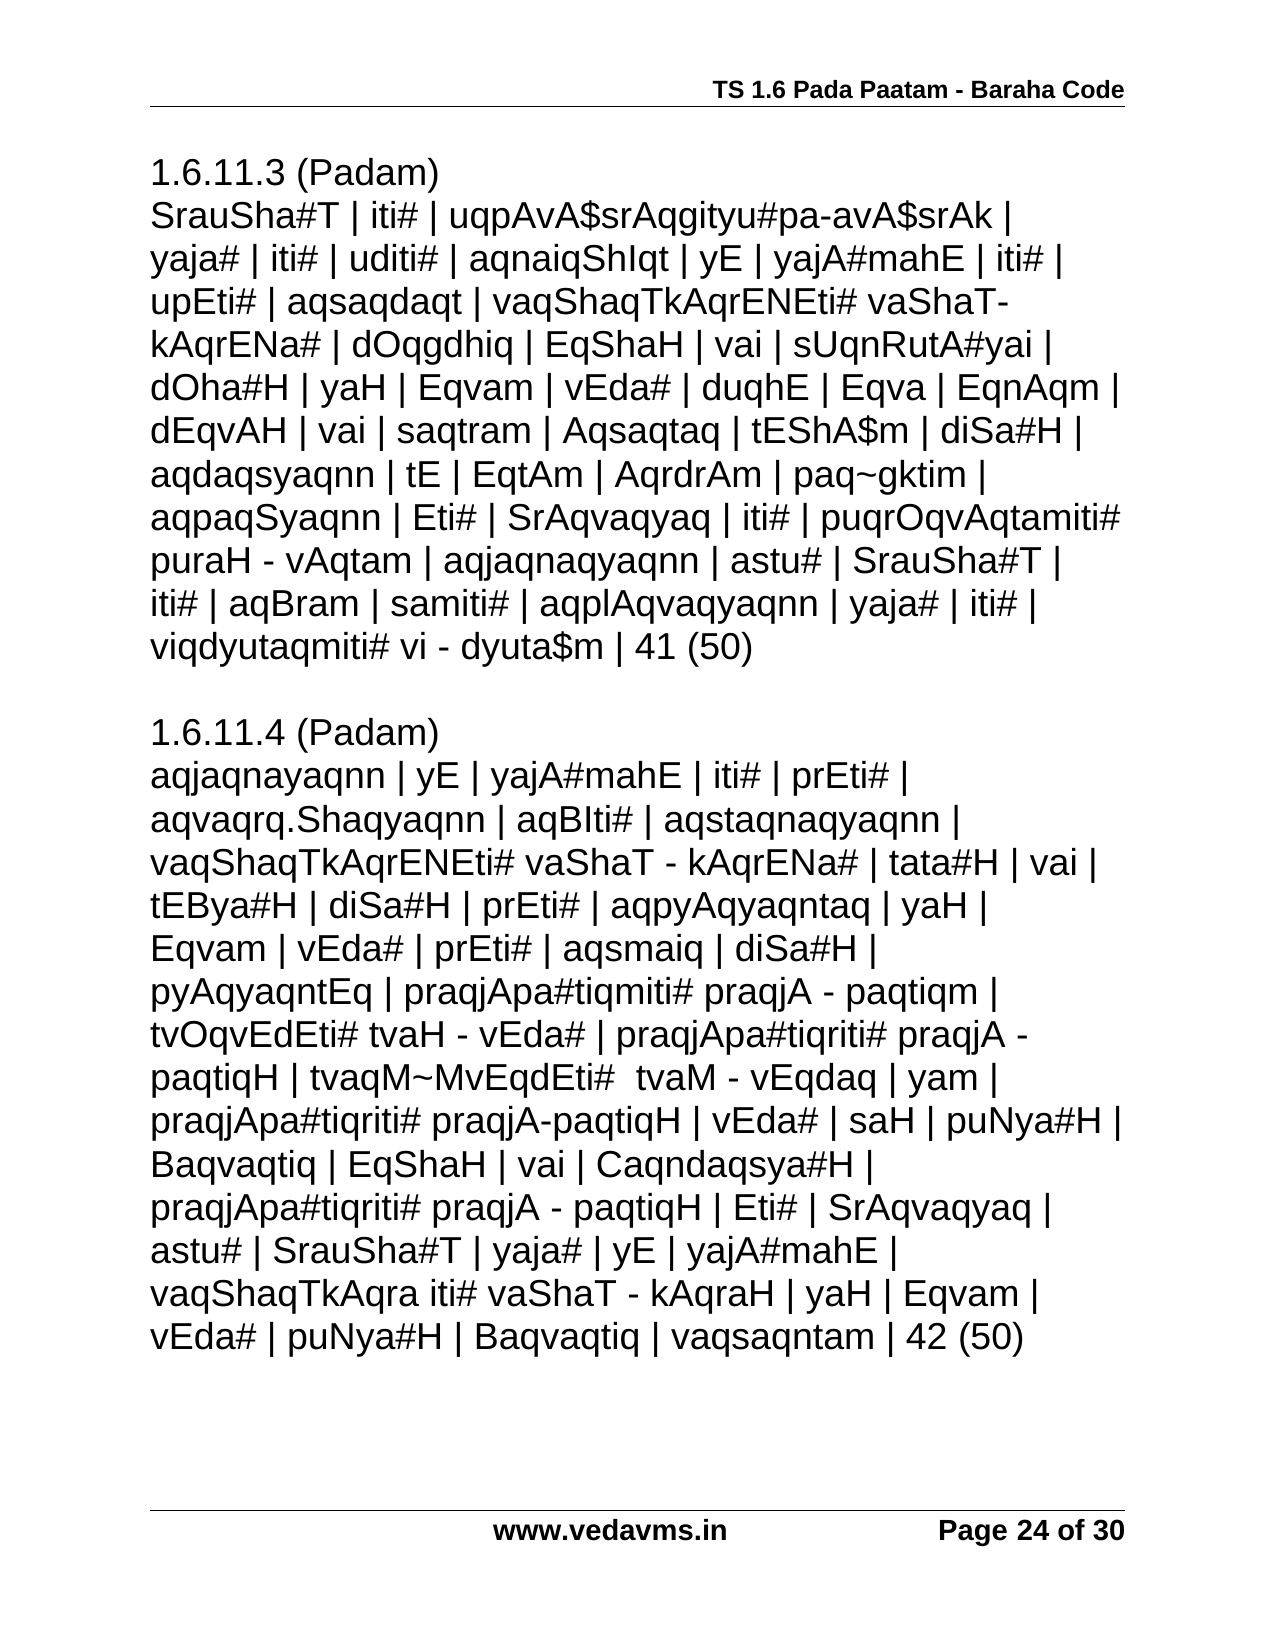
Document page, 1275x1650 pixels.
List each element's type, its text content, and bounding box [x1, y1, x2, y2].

text SrauSha#T | iti# | uqpAvA$srAqgityu#pa-avA$srAk | yaja# | iti# | uditi# | aqnaiqShIqt | yE | yajA#mahE | iti# | upEti# | aqsaqdaqt | vaqShaqTkAqrENEti# vaShaT-kAqrENa# | dOqgdhiq | EqShaH | vai | sUqnRutA#yai | dOha#H | yaH | Eqvam | vEda# | duqhE | Eqva | EqnAqm | dEqvAH | vai | saqtram | Aqsaqtaq | tEShA$m | diSa#H | aqdaqsyaqnn | tE | EqtAm | AqrdrAm | paq~gktim | aqpaqSyaqnn | Eti# | SrAqvaqyaq | iti# | puqrOqvAqtamiti# puraH - vAqtam | aqjaqnaqyaqnn | astu# | SrauSha#T | iti# | aqBram | samiti# | aqplAqvaqyaqnn | yaja# | iti# | viqdyutaqmiti# vi - dyuta$m | 41 (50) [150, 193, 1125, 667]
text 1.6.11.4 (Padam) [150, 711, 1125, 754]
text 1.6.11.3 (Padam) [150, 150, 1125, 193]
text aqjaqnayaqnn | yE | yajA#mahE | iti# | prEti# | aqvaqrq.Shaqyaqnn | aqBIti# | aqstaqnaqyaqnn | vaqShaqTkAqrENEti# vaShaT - kAqrENa# | tata#H | vai | tEBya#H | diSa#H | prEti# | aqpyAqyaqntaq | yaH | Eqvam | vEda# | prEti# | aqsmaiq | diSa#H | pyAqyaqntEq | praqjApa#tiqmiti# praqjA - paqtiqm | tvOqvEdEti# tvaH - vEda# | praqjApa#tiqriti# praqjA - paqtiqH | tvaqM~MvEqdEti# tvaM - vEqdaq | yam | praqjApa#tiqriti# praqjA-paqtiqH | vEda# | saH | puNya#H | Baqvaqtiq | EqShaH | vai | Caqndaqsya#H | praqjApa#tiqriti# praqjA - paqtiqH | Eti# | SrAqvaqyaq | astu# | SrauSha#T | yaja# | yE | yajA#mahE | vaqShaqTkAqra iti# vaShaT - kAqraH | yaH | Eqvam | vEda# | puNya#H | Baqvaqtiq | vaqsaqntam | 42 (50) [150, 754, 1125, 1357]
